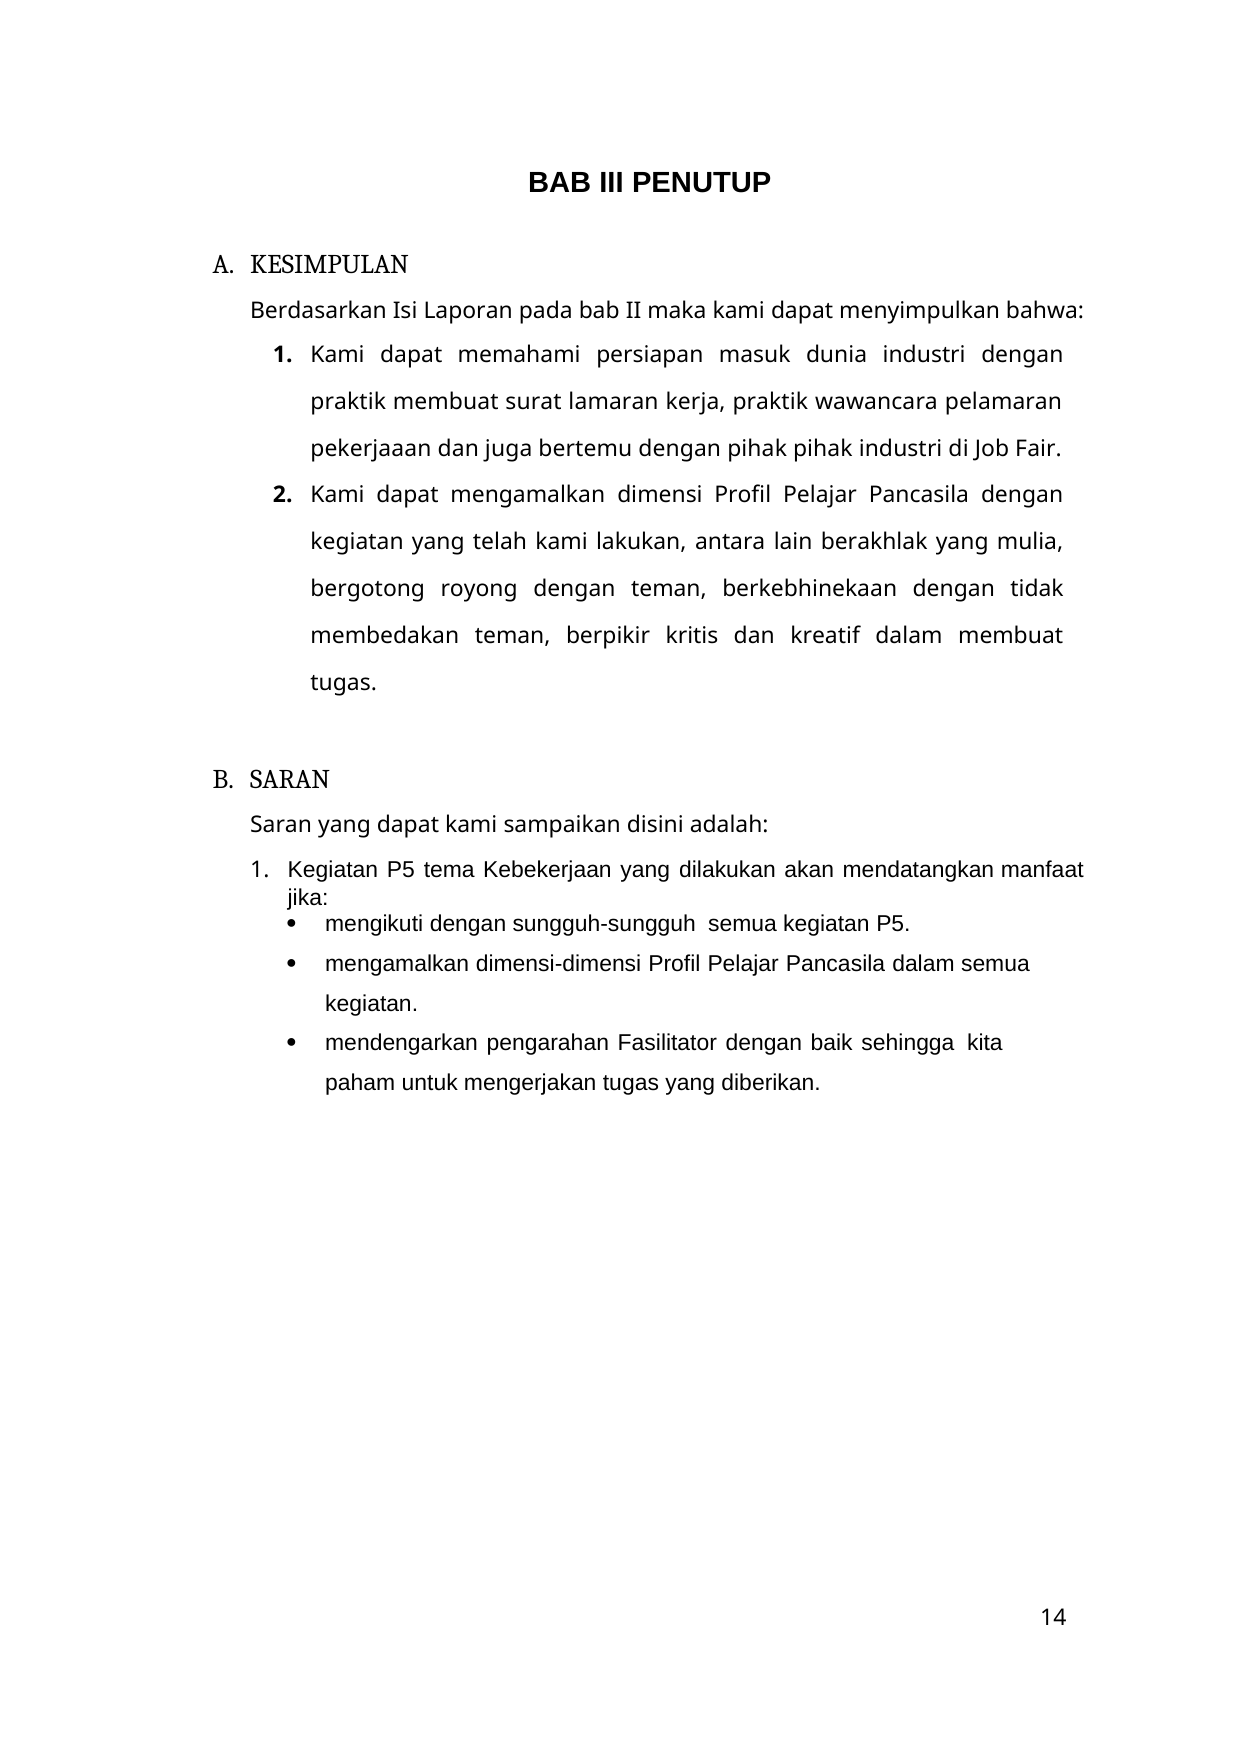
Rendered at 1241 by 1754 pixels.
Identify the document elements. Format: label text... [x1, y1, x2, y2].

subtitle KESIMPULAN [212, 249, 1101, 280]
list mengikuti dengan sungguh-sungguh semua kegiatan P5. [287, 910, 1101, 937]
list mengamalkan dimensi-dimensi Profil Pelajar Pancasila dalam semua kegiatan. [287, 950, 1063, 1016]
list Kami dapat memahami persiapan masuk dunia industri dengan praktik membuat surat lamaran kerja, praktik wawancara pelamaran pekerjaaan dan juga bertemu dengan pihak pihak industri di Job Fair. [273, 338, 1064, 463]
text Saran yang dapat kami sampaikan disini adalah: [175, 808, 1101, 839]
list mendengarkan pengarahan Fasilitator dengan baik sehingga kita paham untuk mengerjakan tugas yang diberikan. [287, 1029, 1063, 1095]
list Kami dapat mengamalkan dimensi Profil Pelajar Pancasila dengan kegiatan yang telah kami lakukan, antara lain berakhlak yang mulia, bergotong royong dengan teman, berkebhinekaan dengan tidak membedakan teman, berpikir kritis dan kreatif dalam membuat tugas. [273, 478, 1063, 697]
subtitle BAB III PENUTUP [364, 164, 935, 198]
subtitle SARAN [212, 764, 1101, 795]
list Kegiatan P5 tema Kebekerjaan yang dilakukan akan mendatangkan manfaat jika: [250, 853, 1101, 910]
text Berdasarkan Isi Laporan pada bab II maka kami dapat menyimpulkan bahwa: [175, 294, 1101, 325]
